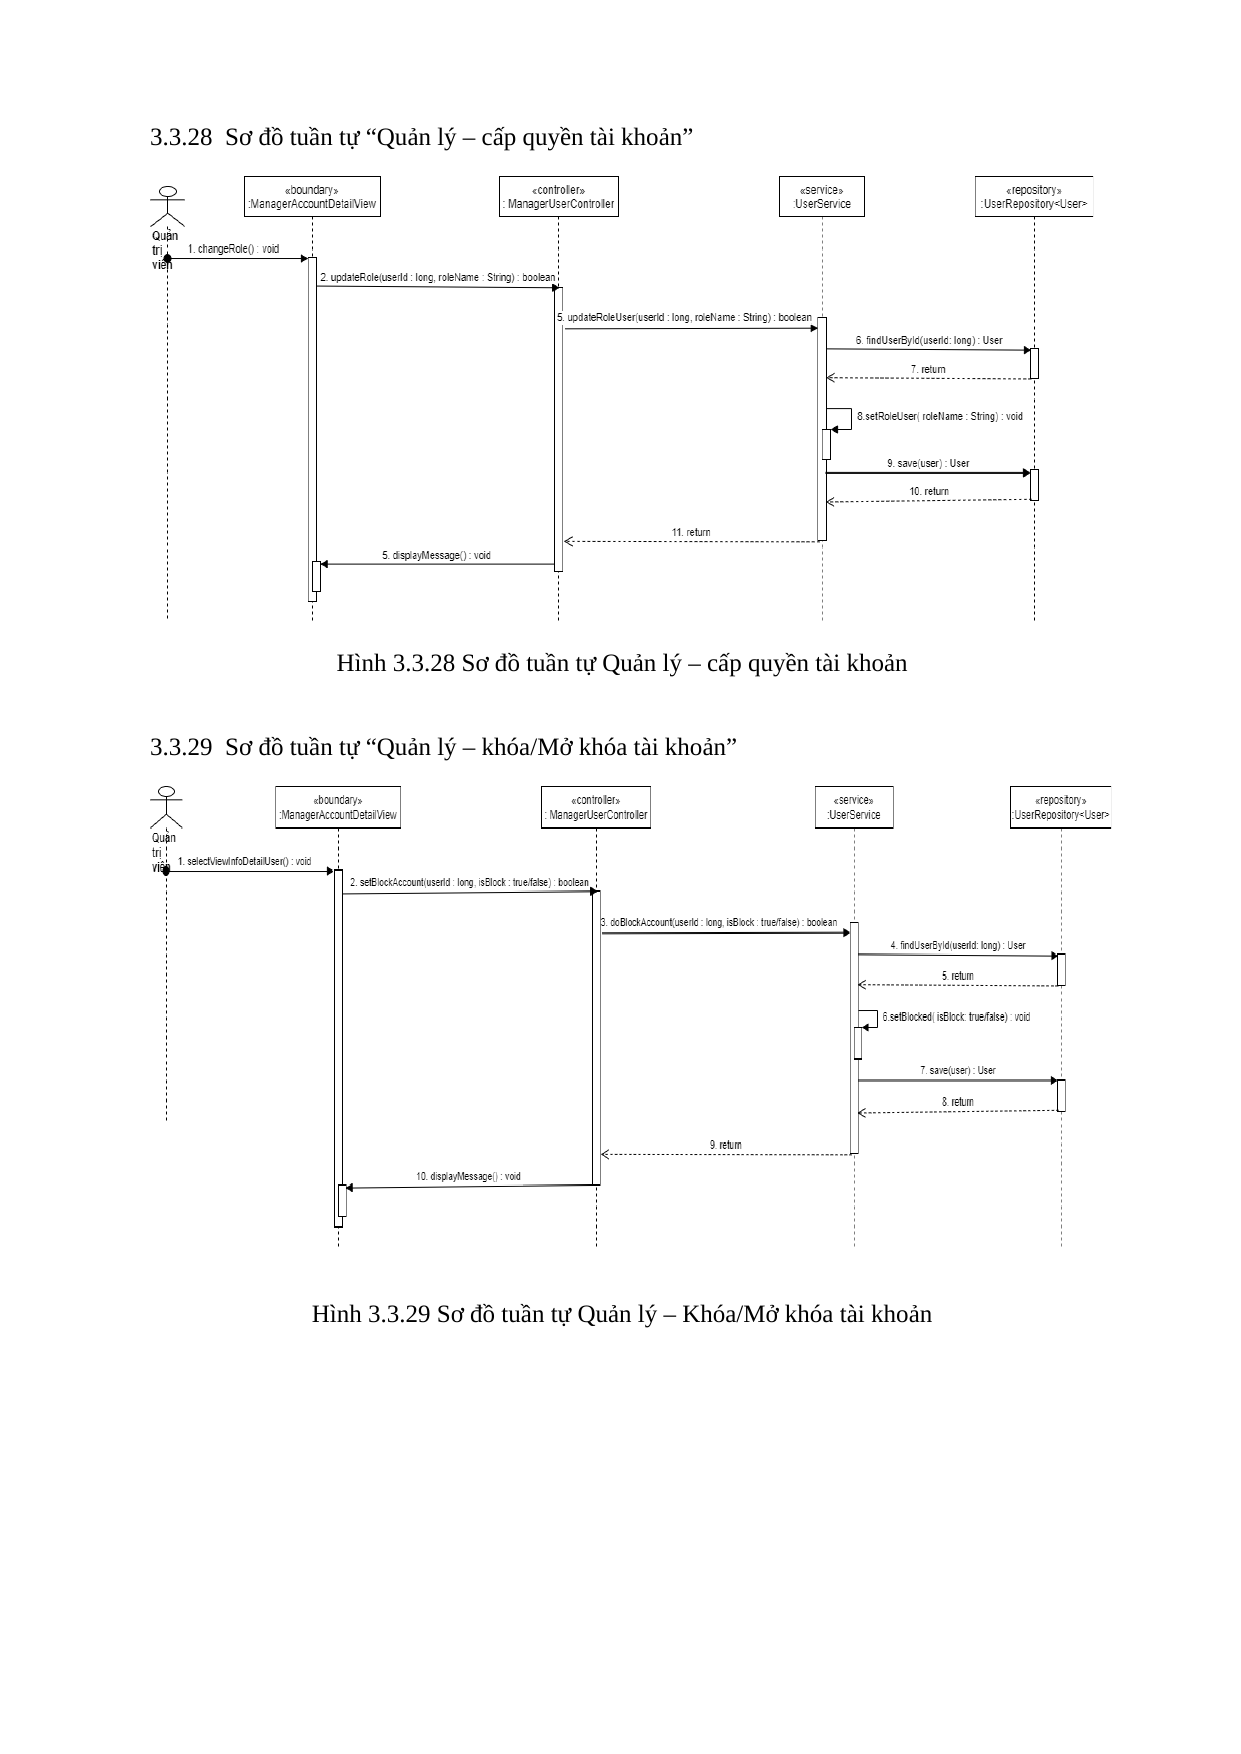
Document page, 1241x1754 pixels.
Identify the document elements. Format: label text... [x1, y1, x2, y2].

text Hình 3.3.28 Sơ đồ tuần tự Quản lý – cấp quyền tài khoản [150, 648, 1094, 677]
picture [150, 176, 1094, 623]
picture [150, 786, 1112, 1249]
subtitle 3.3.29 Sơ đồ tuần tự “Quản lý – khóa/Mở khóa tài khoản” [150, 732, 1094, 761]
subtitle 3.3.28 Sơ đồ tuần tự “Quản lý – cấp quyền tài khoản” [150, 122, 1094, 151]
text Hình 3.3.29 Sơ đồ tuần tự Quản lý – Khóa/Mở khóa tài khoản [150, 1299, 1094, 1328]
